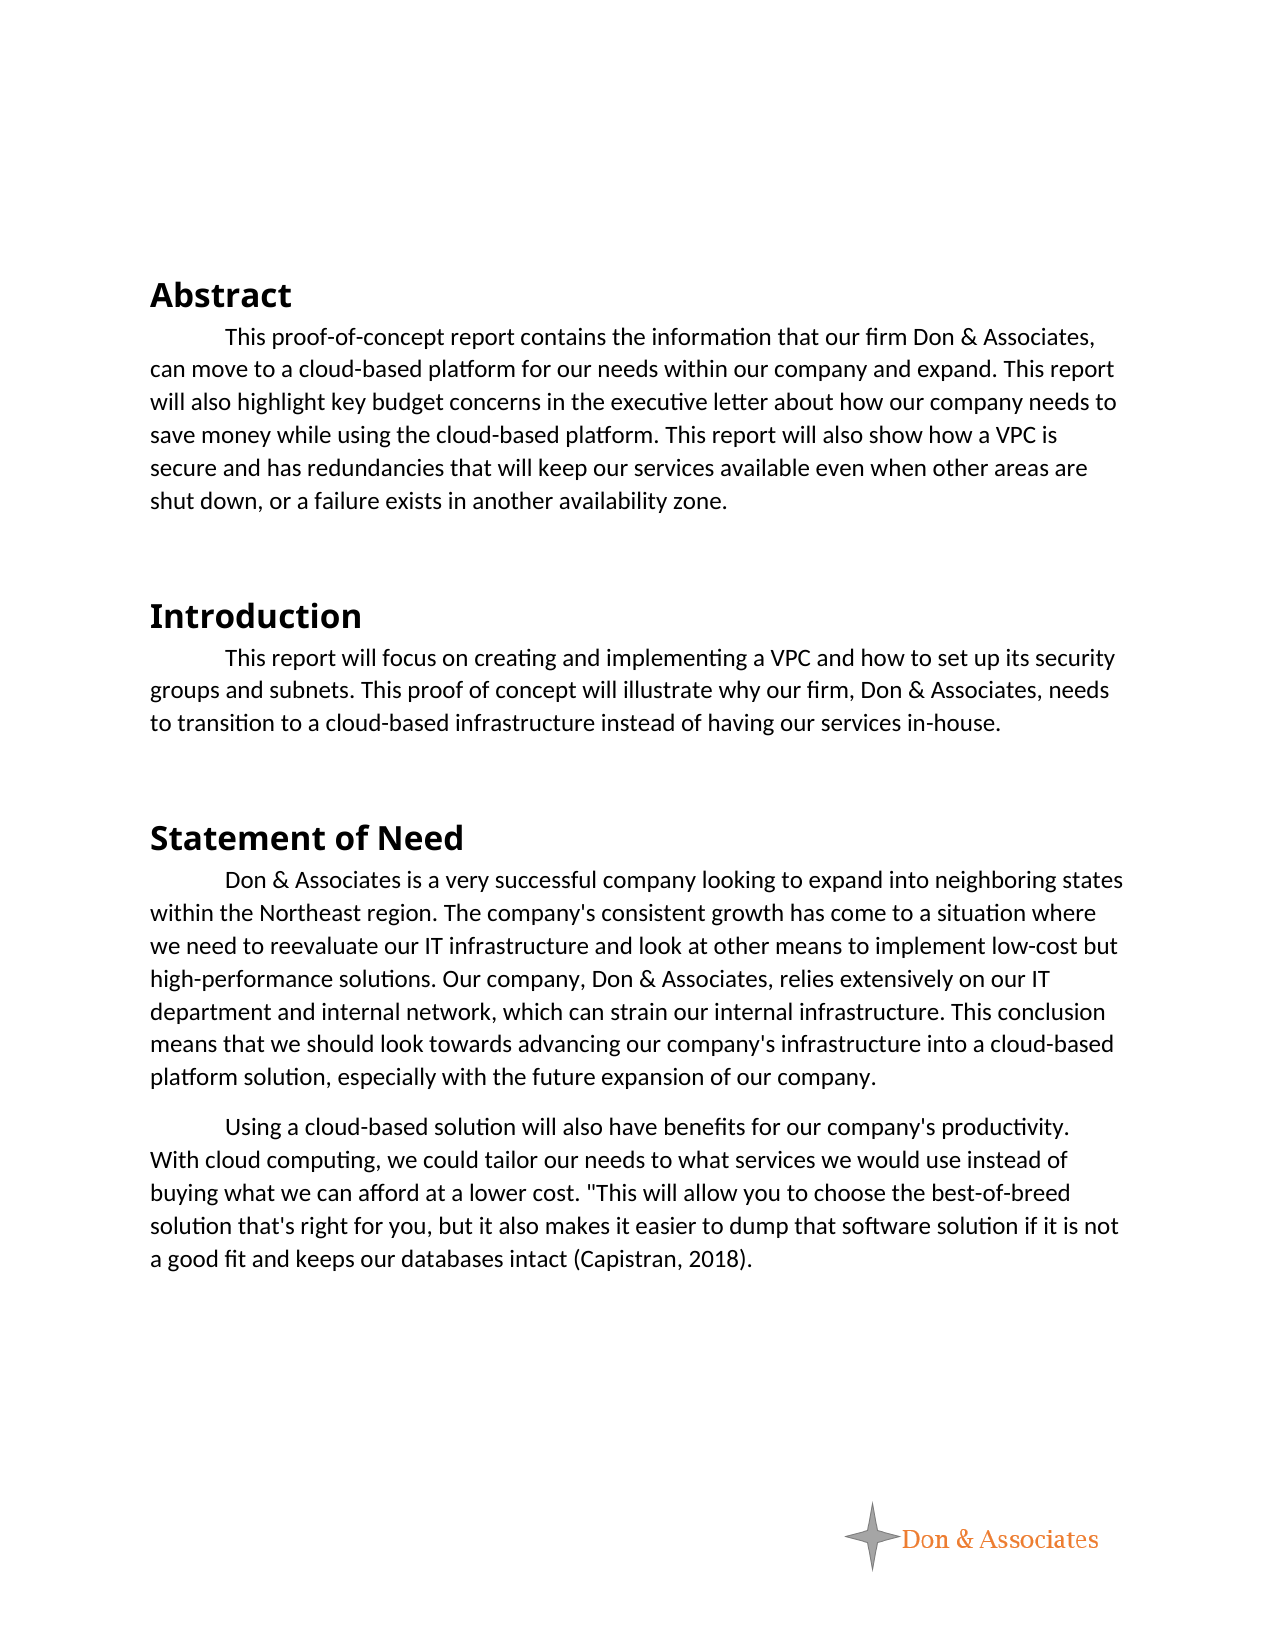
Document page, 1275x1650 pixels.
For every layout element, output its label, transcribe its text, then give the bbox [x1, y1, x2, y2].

subtitle Introduction [150, 593, 1125, 638]
text Don & Associates is a very successful company looking to expand into neighboring states within the Northeast region. The company's consistent growth has come to a situation where we need to reevaluate our IT infrastructure and look at other means to implement low-cost but high-performance solutions. Our company, Don & Associates, relies extensively on our IT department and internal network, which can strain our internal infrastructure. This conclusion means that we should look towards advancing our company's infrastructure into a cloud-based platform solution, especially with the future expansion of our company. [150, 864, 1125, 1092]
subtitle Abstract [150, 272, 1125, 317]
text Using a cloud-based solution will also have benefits for our company's productivity. With cloud computing, we could tailor our needs to what services we would use instead of buying what we can afford at a lower cost. "This will allow you to choose the best-of-breed solution that's right for you, but it also makes it easier to dump that software solution if it is not a good fit and keeps our databases intact (Capistran, 2018). [150, 1111, 1125, 1273]
text This proof-of-concept report contains the information that our firm Don & Associates, can move to a cloud-based platform for our needs within our company and expand. This report will also highlight key budget concerns in the executive letter about how our company needs to save money while using the cloud-based platform. This report will also show how a VPC is secure and has redundancies that will keep our services available even when other areas are shut down, or a failure exists in another availability zone. [150, 321, 1125, 516]
text This report will focus on creating and implementing a VPC and how to set up its security groups and subnets. This proof of concept will illustrate why our firm, Don & Associates, needs to transition to a cloud-based infrastructure instead of having our services in-house. [150, 642, 1125, 738]
picture [825, 1501, 1135, 1575]
subtitle Statement of Need [150, 815, 1125, 860]
